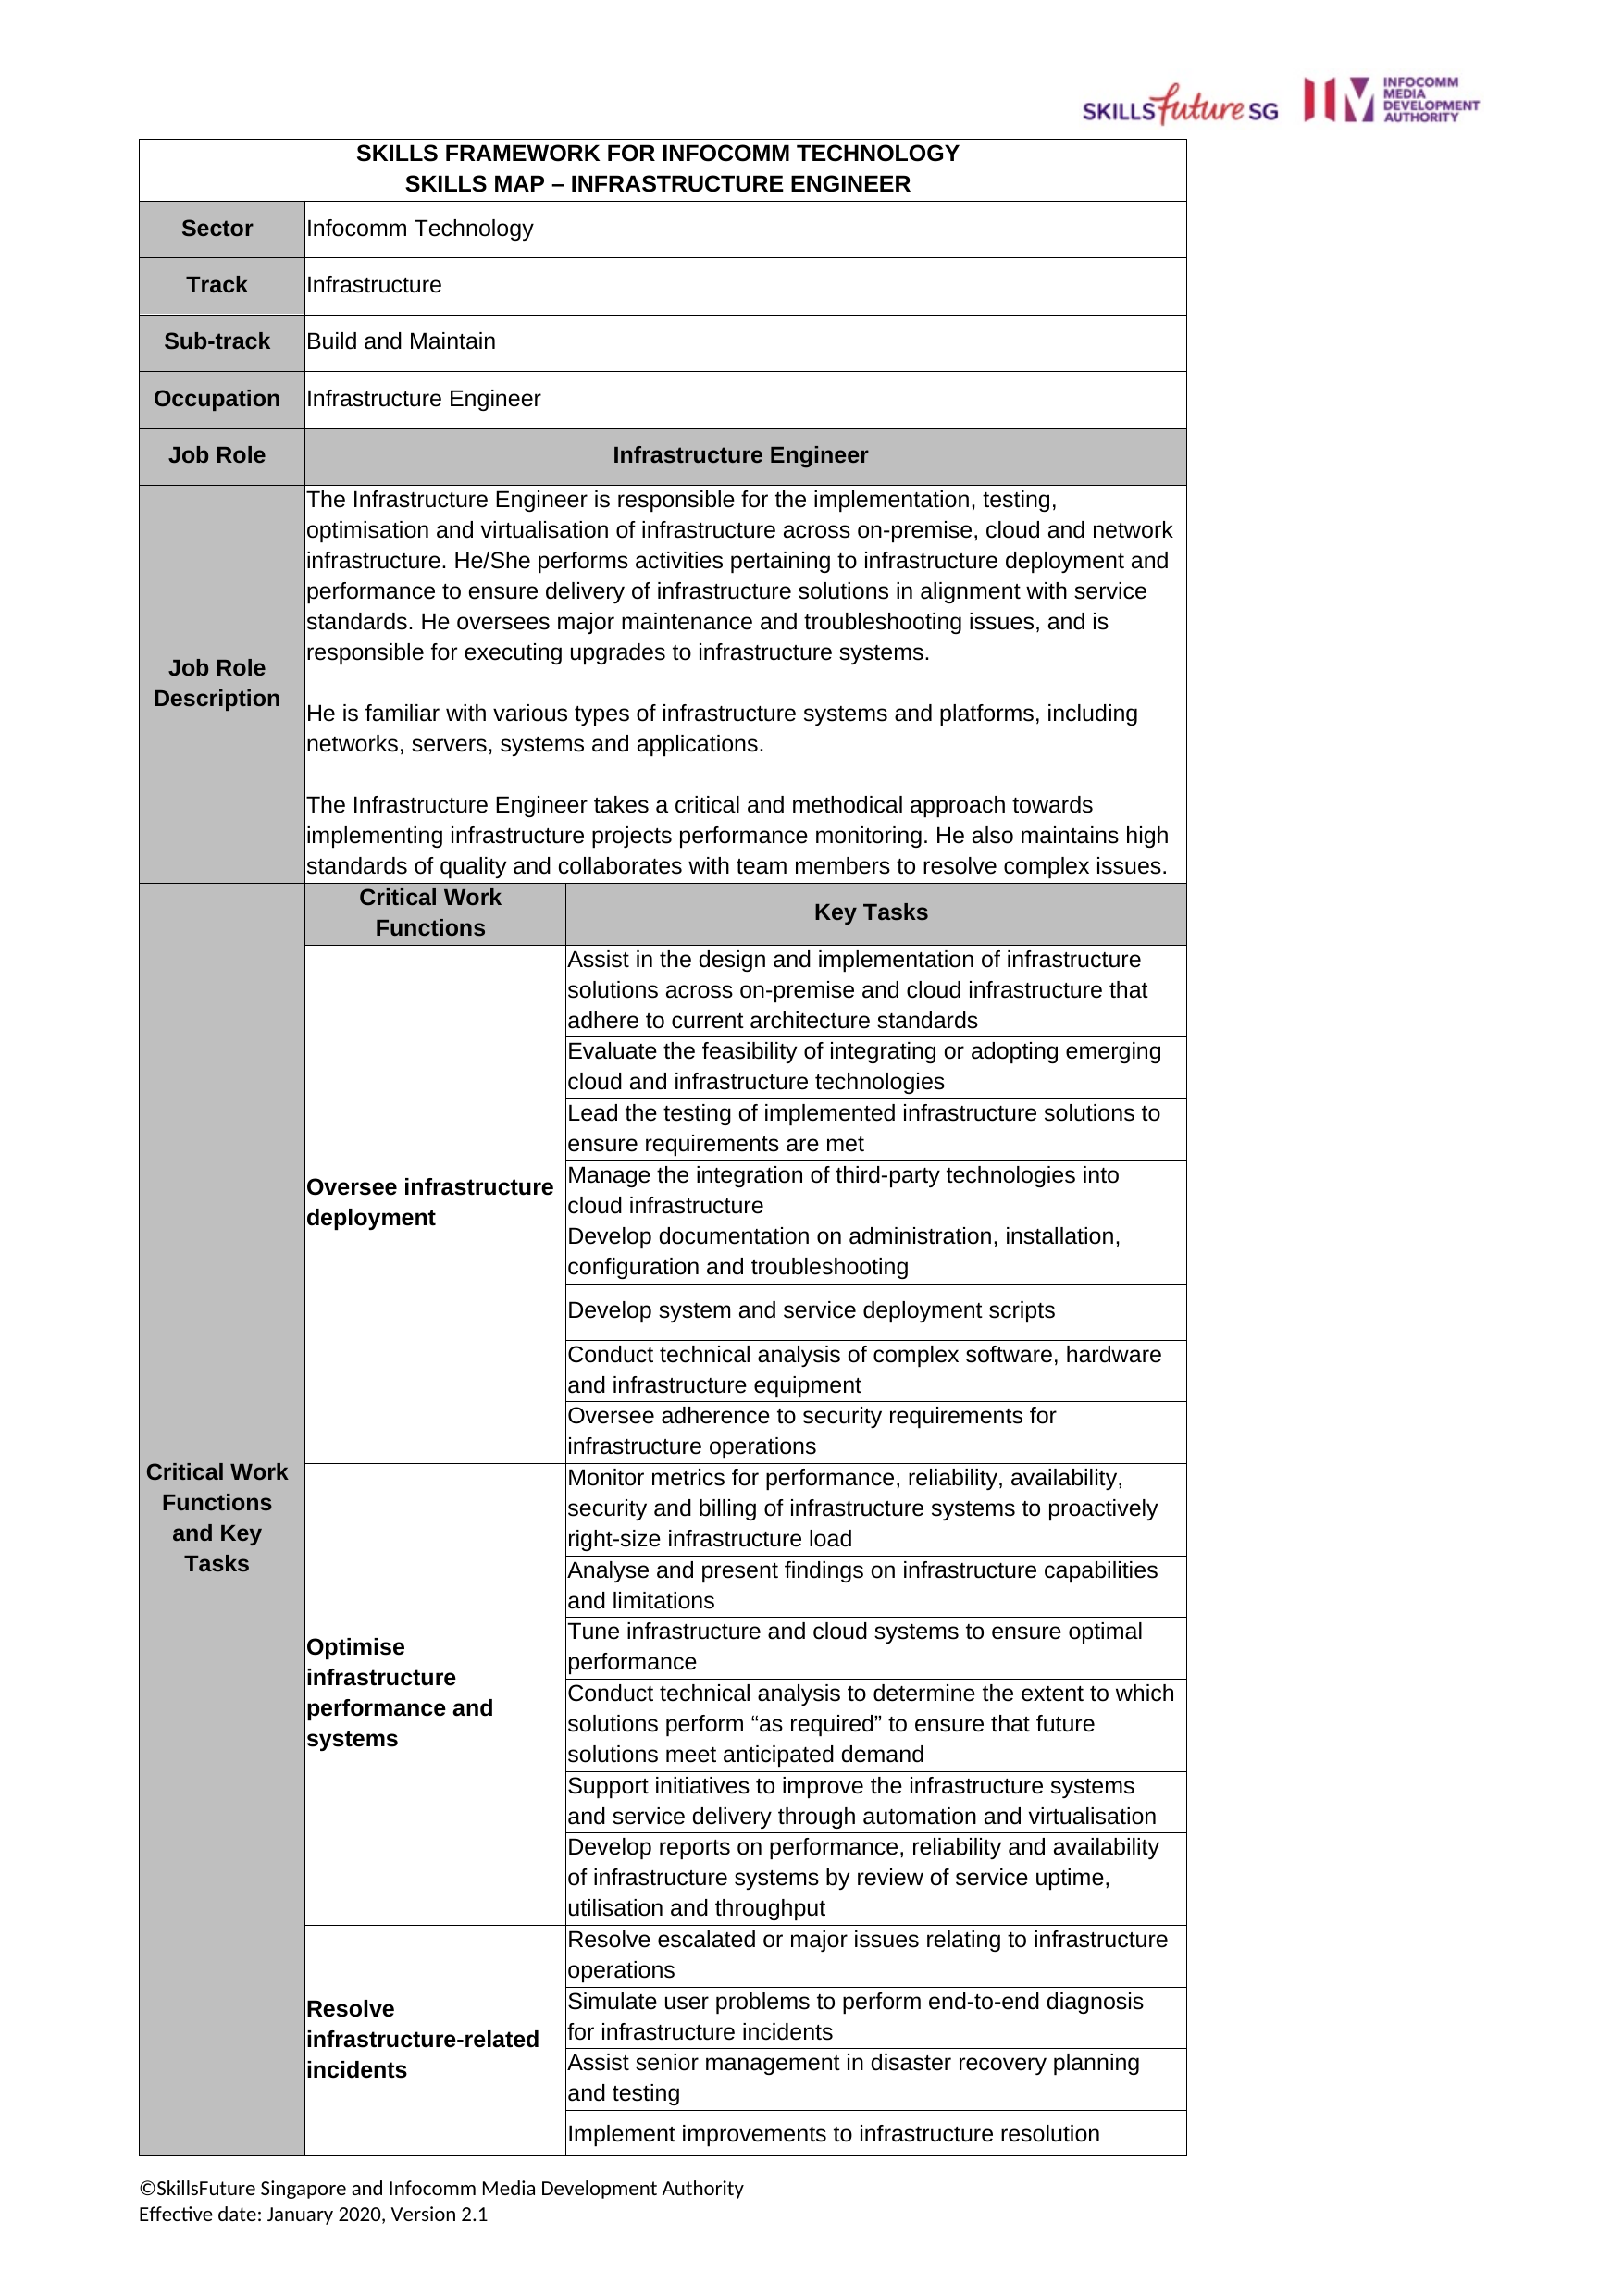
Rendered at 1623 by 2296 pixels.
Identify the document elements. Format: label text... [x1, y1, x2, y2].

table_cell Assist in the design and implementation of infrastructure solutions across on-premise and cloud infrastructure that adhere to current architecture standards [566, 946, 1186, 1036]
table_cell Job Role Description [140, 486, 304, 883]
table_cell Support initiatives to improve the infrastructure systems and service delivery through automation and virtualisation [566, 1772, 1186, 1832]
table_cell Resolve escalated or major issues relating to infrastructure operations [566, 1926, 1186, 1987]
table_cell Sector [140, 202, 304, 257]
table_cell Build and Maintain [305, 316, 1186, 371]
table_cell Resolve infrastructure-related incidents [305, 1926, 565, 2155]
table_cell Occupation [140, 372, 304, 428]
table_cell Simulate user problems to perform end-to-end diagnosis for infrastructure incidents [566, 1988, 1186, 2048]
table_cell Lead the testing of implemented infrastructure solutions to ensure requirements are met [566, 1099, 1186, 1160]
table_cell Develop reports on performance, reliability and availability of infrastructure systems by review of service uptime, utilisation and throughput [566, 1833, 1186, 1925]
table_cell Job Role [140, 429, 304, 485]
table_cell Infocomm Technology [305, 202, 1186, 257]
picture [1078, 68, 1484, 130]
table_cell Assist senior management in disaster recovery planning and testing [566, 2049, 1186, 2110]
table_cell Manage the integration of third-party technologies into cloud infrastructure [566, 1161, 1186, 1222]
table_cell Conduct technical analysis of complex software, hardware and infrastructure equipment [566, 1341, 1186, 1401]
table_cell Develop documentation on administration, installation, configuration and troubleshooting [566, 1222, 1186, 1284]
table_cell The Infrastructure Engineer is responsible for the implementation, testing, optimisation and virtualisation of infrastructure across on-premise, cloud and network infrastructure. He/She performs activities pertaining to infrastructure deployment and performance to ensure delivery of infrastructure solutions in alignment with service standards. He oversees major maintenance and troubleshooting issues, and is responsible for executing upgrades to infrastructure systems. He is familiar with various types of infrastructure systems and platforms, including networks, servers, systems and applications. The Infrastructure Engineer takes a critical and methodical approach towards implementing infrastructure projects performance monitoring. He also maintains high standards of quality and collaborates with team members to resolve complex issues. [305, 486, 1186, 883]
table_cell Infrastructure [305, 258, 1186, 314]
table_cell Critical Work Functions and Key Tasks [140, 884, 304, 2155]
table_cell Tune infrastructure and cloud systems to ensure optimal performance [566, 1618, 1186, 1679]
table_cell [566, 2111, 1186, 2155]
table_cell Evaluate the feasibility of integrating or adopting emerging cloud and infrastructure technologies [566, 1037, 1186, 1098]
table_cell Key Tasks [566, 884, 1186, 945]
table_cell Monitor metrics for performance, reliability, availability, security and billing of infrastructure systems to proactively right-size infrastructure load [566, 1464, 1186, 1556]
table_cell Track [140, 258, 304, 314]
table_cell Conduct technical analysis to determine the extent to which solutions perform “as required” to ensure that future solutions meet anticipated demand [566, 1680, 1186, 1770]
table_cell Optimise infrastructure performance and systems [305, 1464, 565, 1925]
table_cell Oversee infrastructure deployment [305, 946, 565, 1463]
table_cell Develop system and service deployment scripts [566, 1285, 1186, 1339]
table_cell Critical Work Functions [305, 884, 565, 945]
table_cell Analyse and present findings on infrastructure capabilities and limitations [566, 1557, 1186, 1617]
table_cell Sub-track [140, 316, 304, 371]
table_cell Oversee adherence to security requirements for infrastructure operations [566, 1402, 1186, 1463]
table_header SKILLS FRAMEWORK FOR INFOCOMM TECHNOLOGY SKILLS MAP – INFRASTRUCTURE ENGINEER [140, 140, 1186, 201]
table_cell Infrastructure Engineer [305, 372, 1186, 428]
table_cell Infrastructure Engineer [305, 429, 1186, 485]
